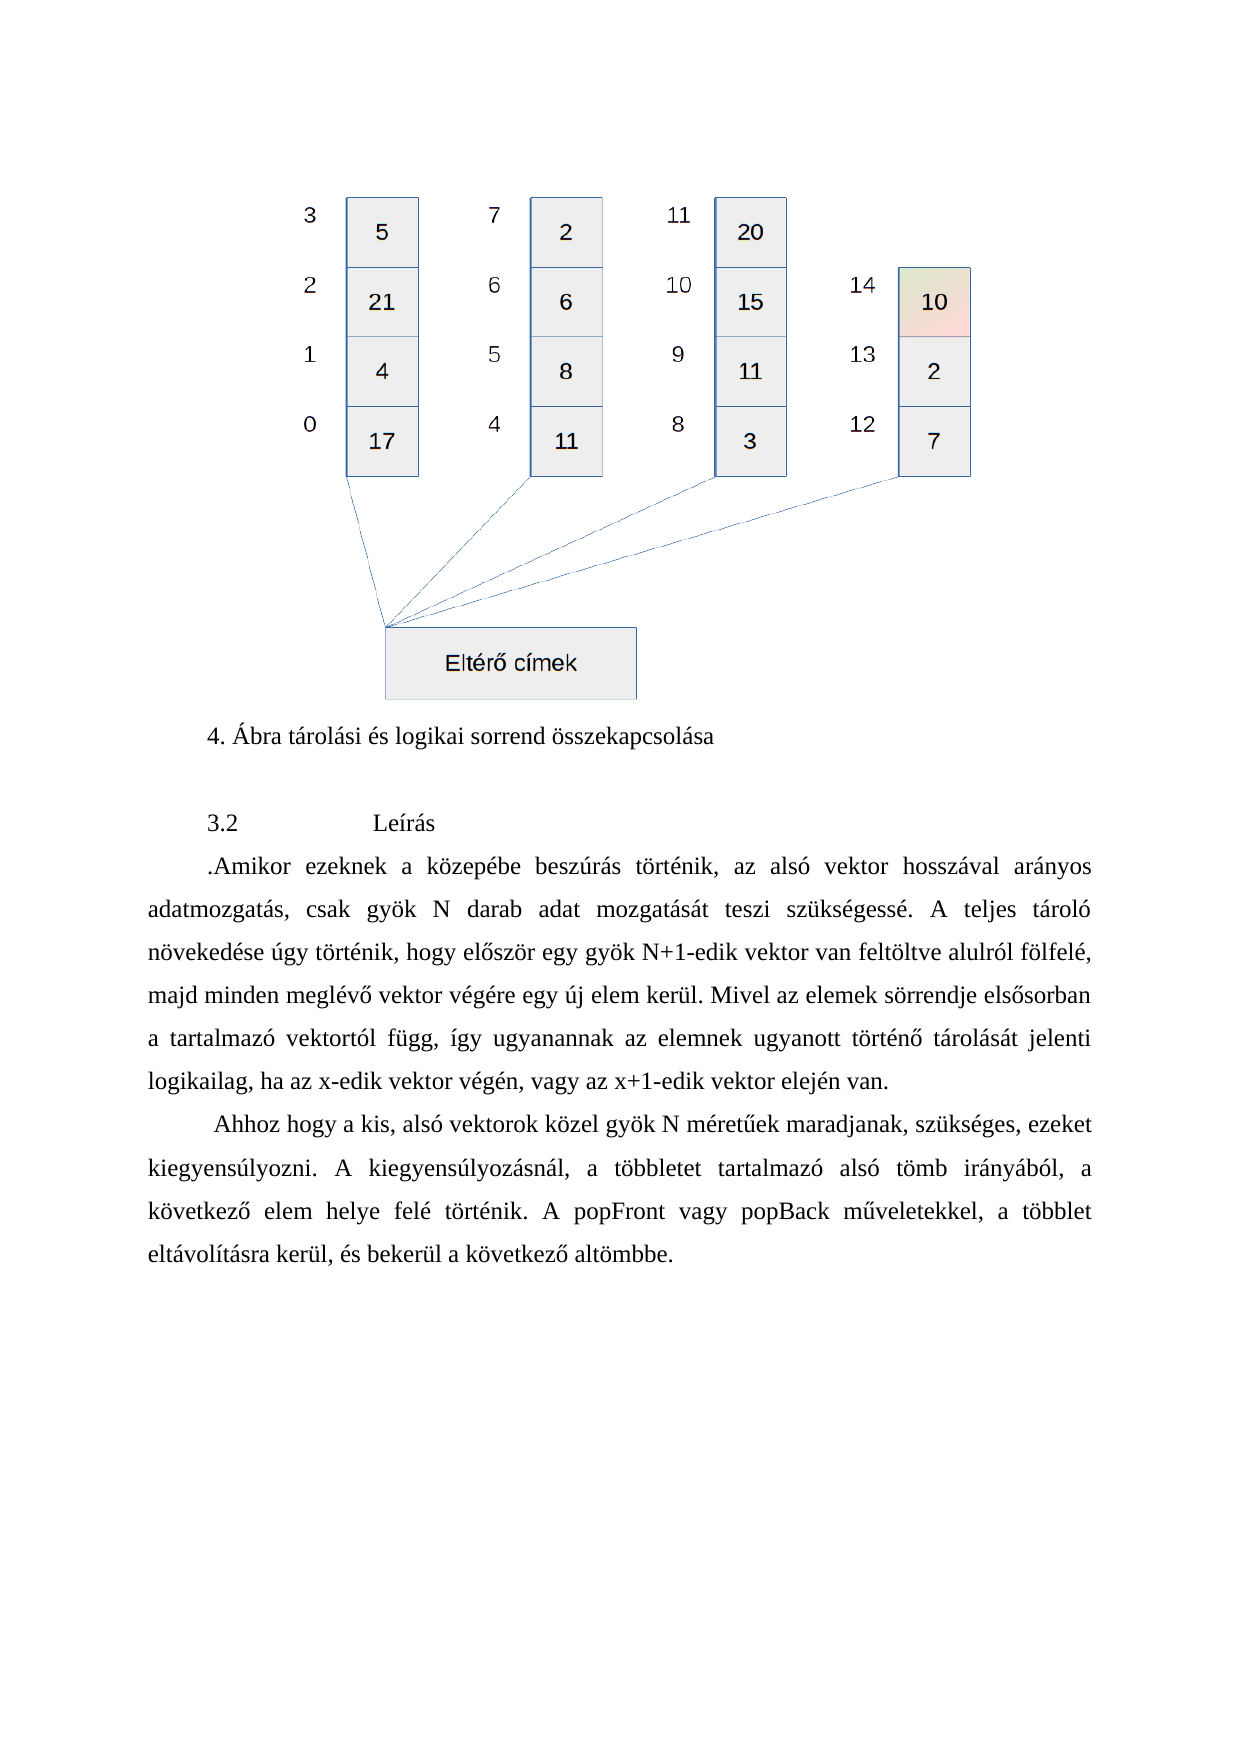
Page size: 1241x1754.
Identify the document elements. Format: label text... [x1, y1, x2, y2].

text 3.2 Leírás [148, 808, 1092, 836]
picture [264, 151, 976, 707]
text Ahhoz hogy a kis, alsó vektorok közel gyök N méretűek maradjanak, szükséges, ezeket kiegyensúlyozni. A kiegyensúlyozásnál, a többletet tartalmazó alsó tömb irányából, a következő elem helye felé történik. A popFront vagy popBack műveletekkel, a többlet eltávolításra kerül, és bekerül a következő altömbbe. [148, 1109, 1092, 1268]
text .Amikor ezeknek a közepébe beszúrás történik, az alsó vektor hosszával arányos adatmozgatás, csak gyök N darab adat mozgatását teszi szükségessé. A teljes tároló növekedése úgy történik, hogy először egy gyök N+1-edik vektor van feltöltve alulról fölfelé, majd minden meglévő vektor végére egy új elem kerül. Mivel az elemek sörrendje elsősorban a tartalmazó vektortól függ, így ugyanannak az elemnek ugyanott történő tárolását jelenti logikailag, ha az x-edik vektor végén, vagy az x+1-edik vektor elején van. [148, 851, 1092, 1095]
